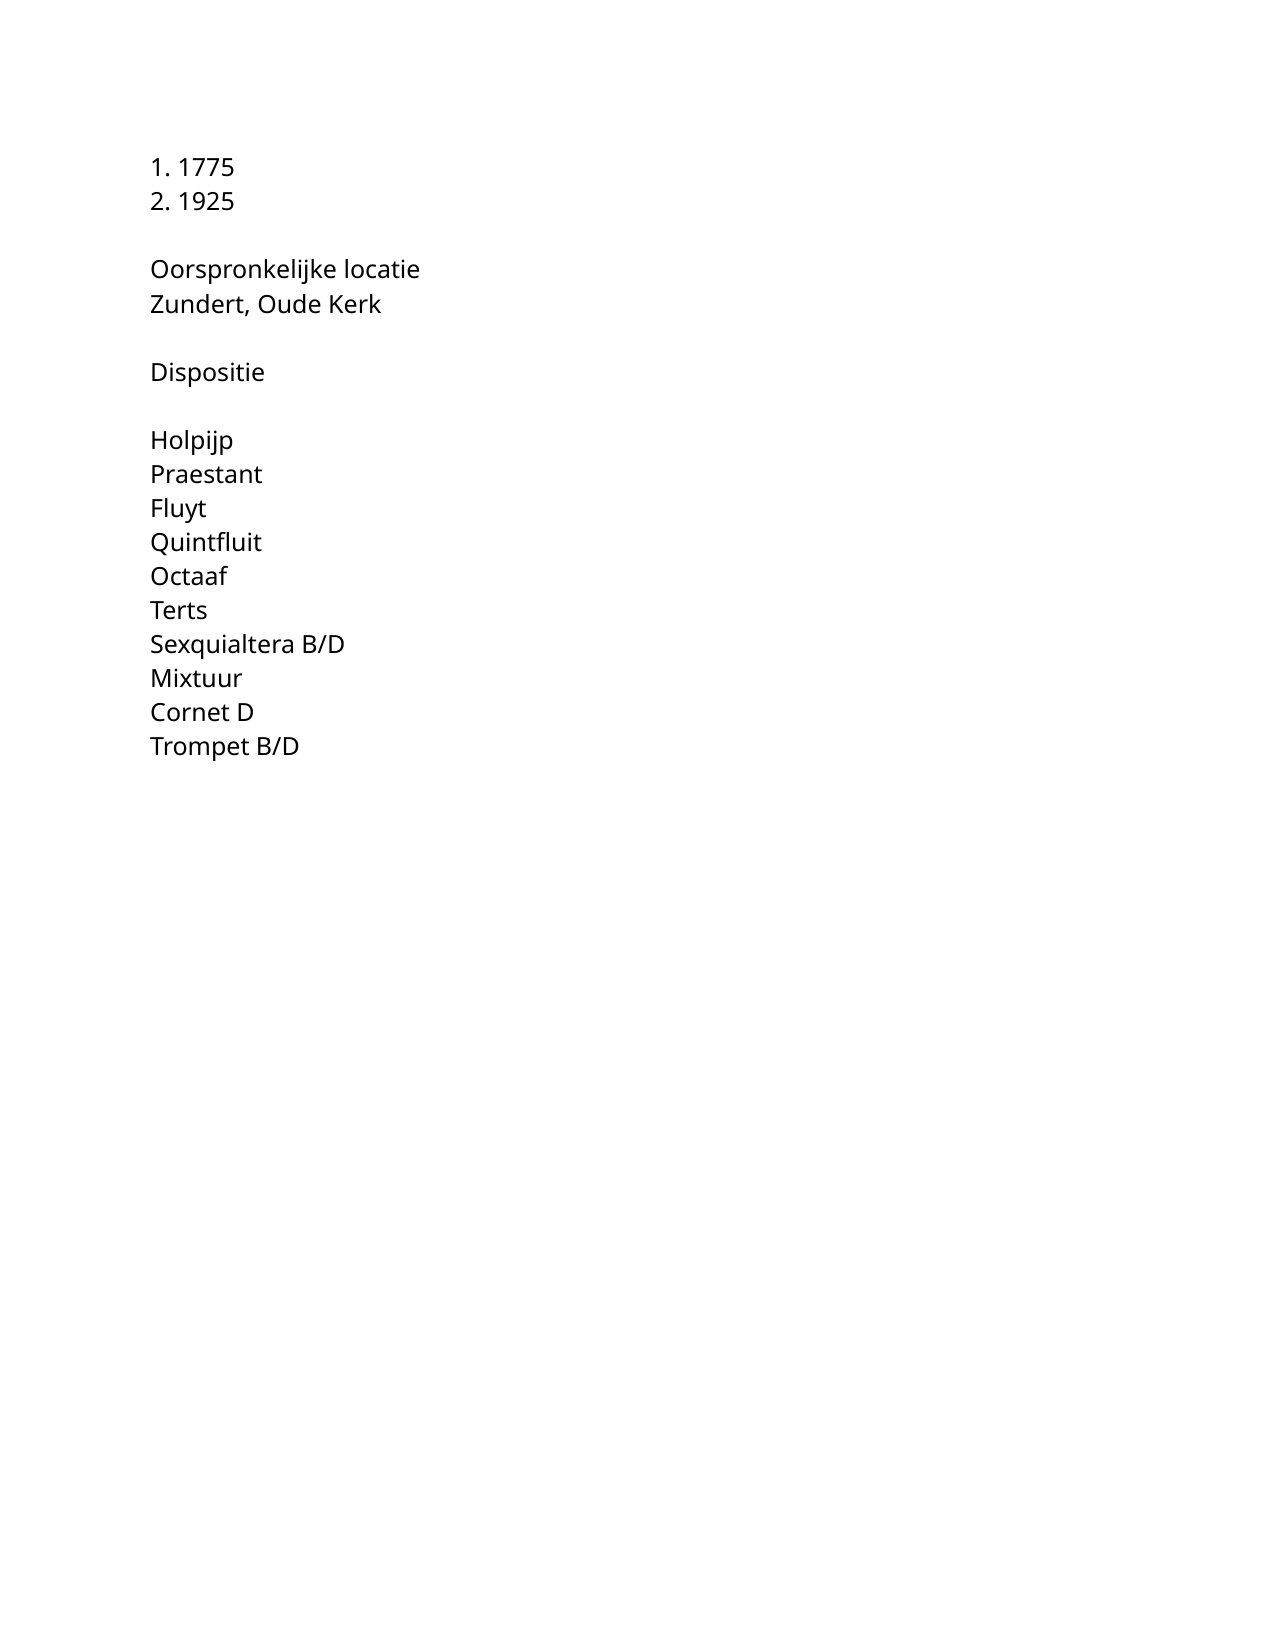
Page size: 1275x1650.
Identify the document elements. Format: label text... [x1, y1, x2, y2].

text Sexquialtera B/D [150, 627, 1125, 661]
text Octaaf [150, 559, 1125, 593]
text 2. 1925 [150, 184, 1125, 218]
text Terts [150, 593, 1125, 627]
text Praestant [150, 457, 1125, 491]
text 1. 1775 [150, 150, 1125, 184]
text Oorspronkelijke locatie [150, 252, 1125, 286]
text Cornet D [150, 695, 1125, 729]
text Trompet B/D [150, 729, 1125, 763]
text Holpijp [150, 422, 1125, 457]
text Quintfluit [150, 525, 1125, 559]
text Dispositie [150, 354, 1125, 388]
text Fluyt [150, 491, 1125, 525]
text Zundert, Oude Kerk [150, 286, 1125, 320]
text Mixtuur [150, 661, 1125, 695]
